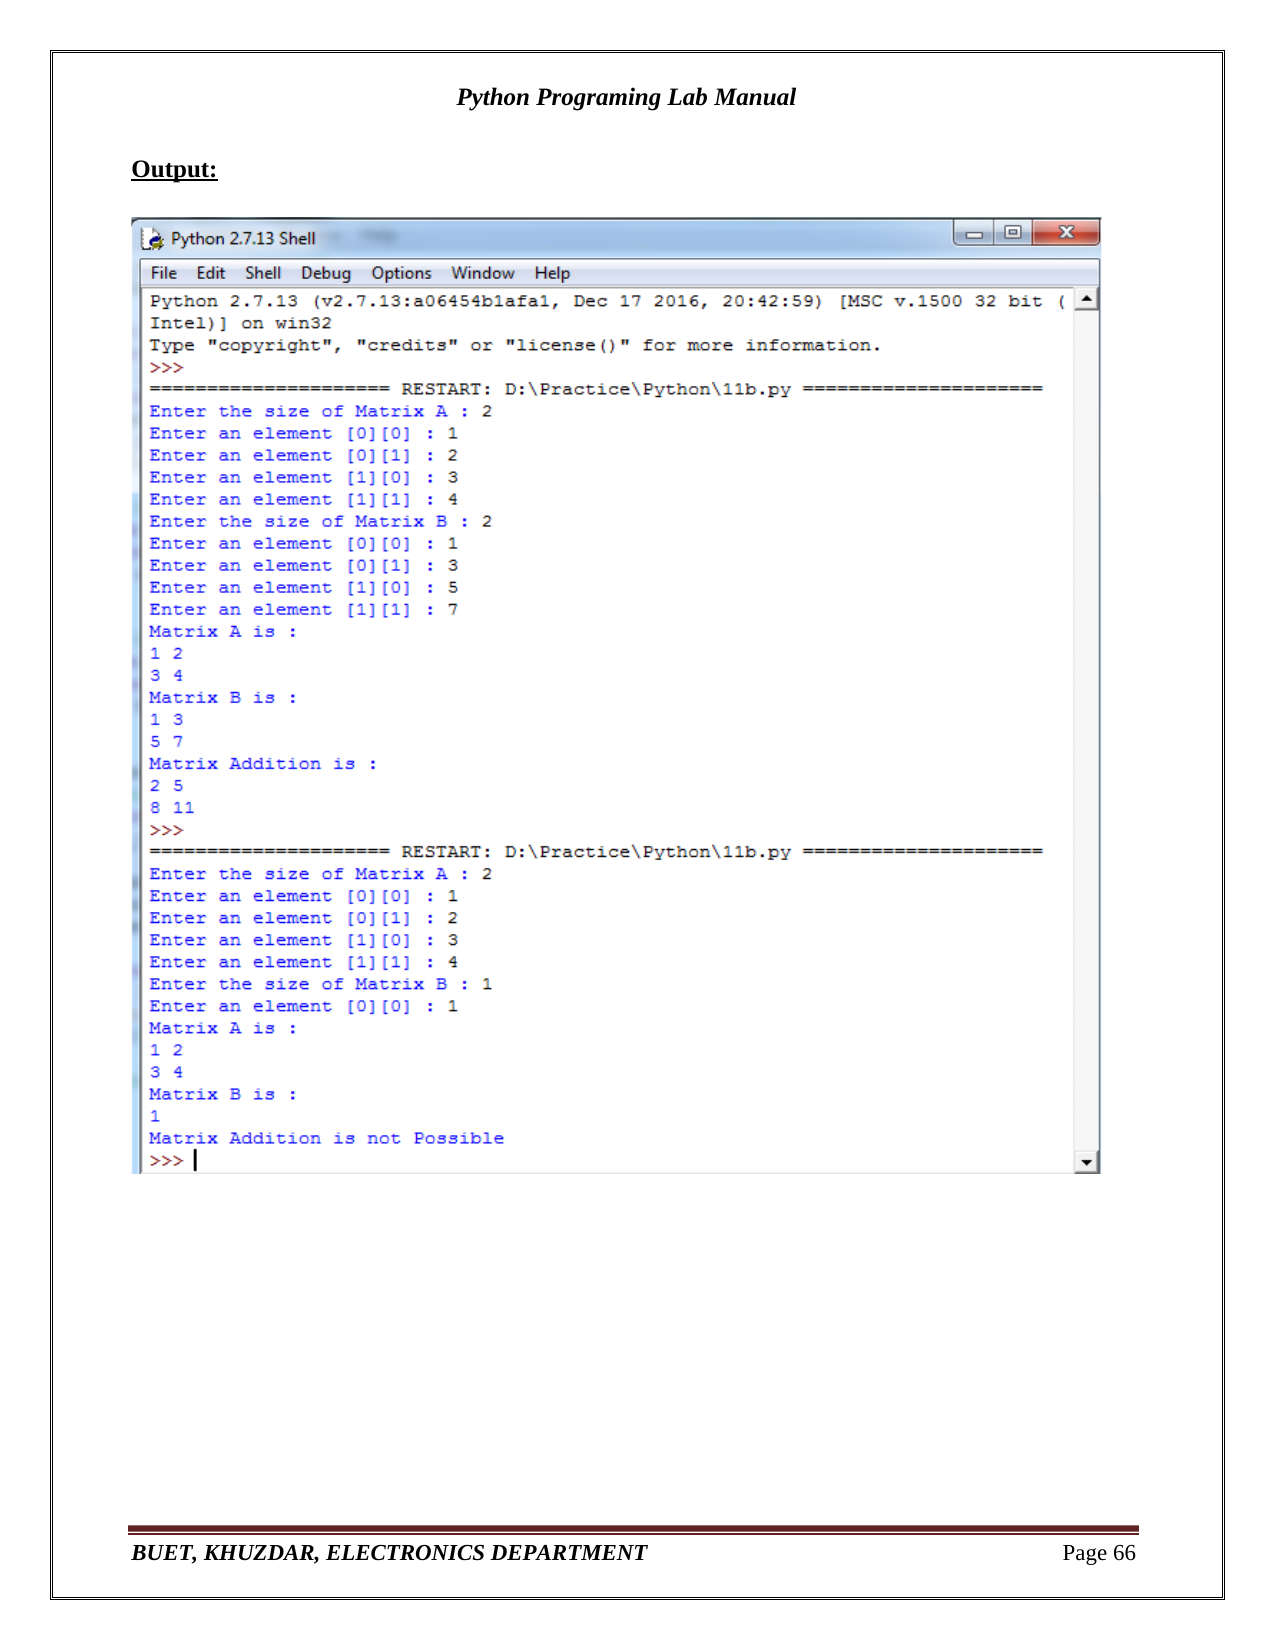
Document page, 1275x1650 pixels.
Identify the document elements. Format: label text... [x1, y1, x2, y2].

subtitle Output: [131, 154, 1150, 182]
picture [131, 217, 1102, 1174]
